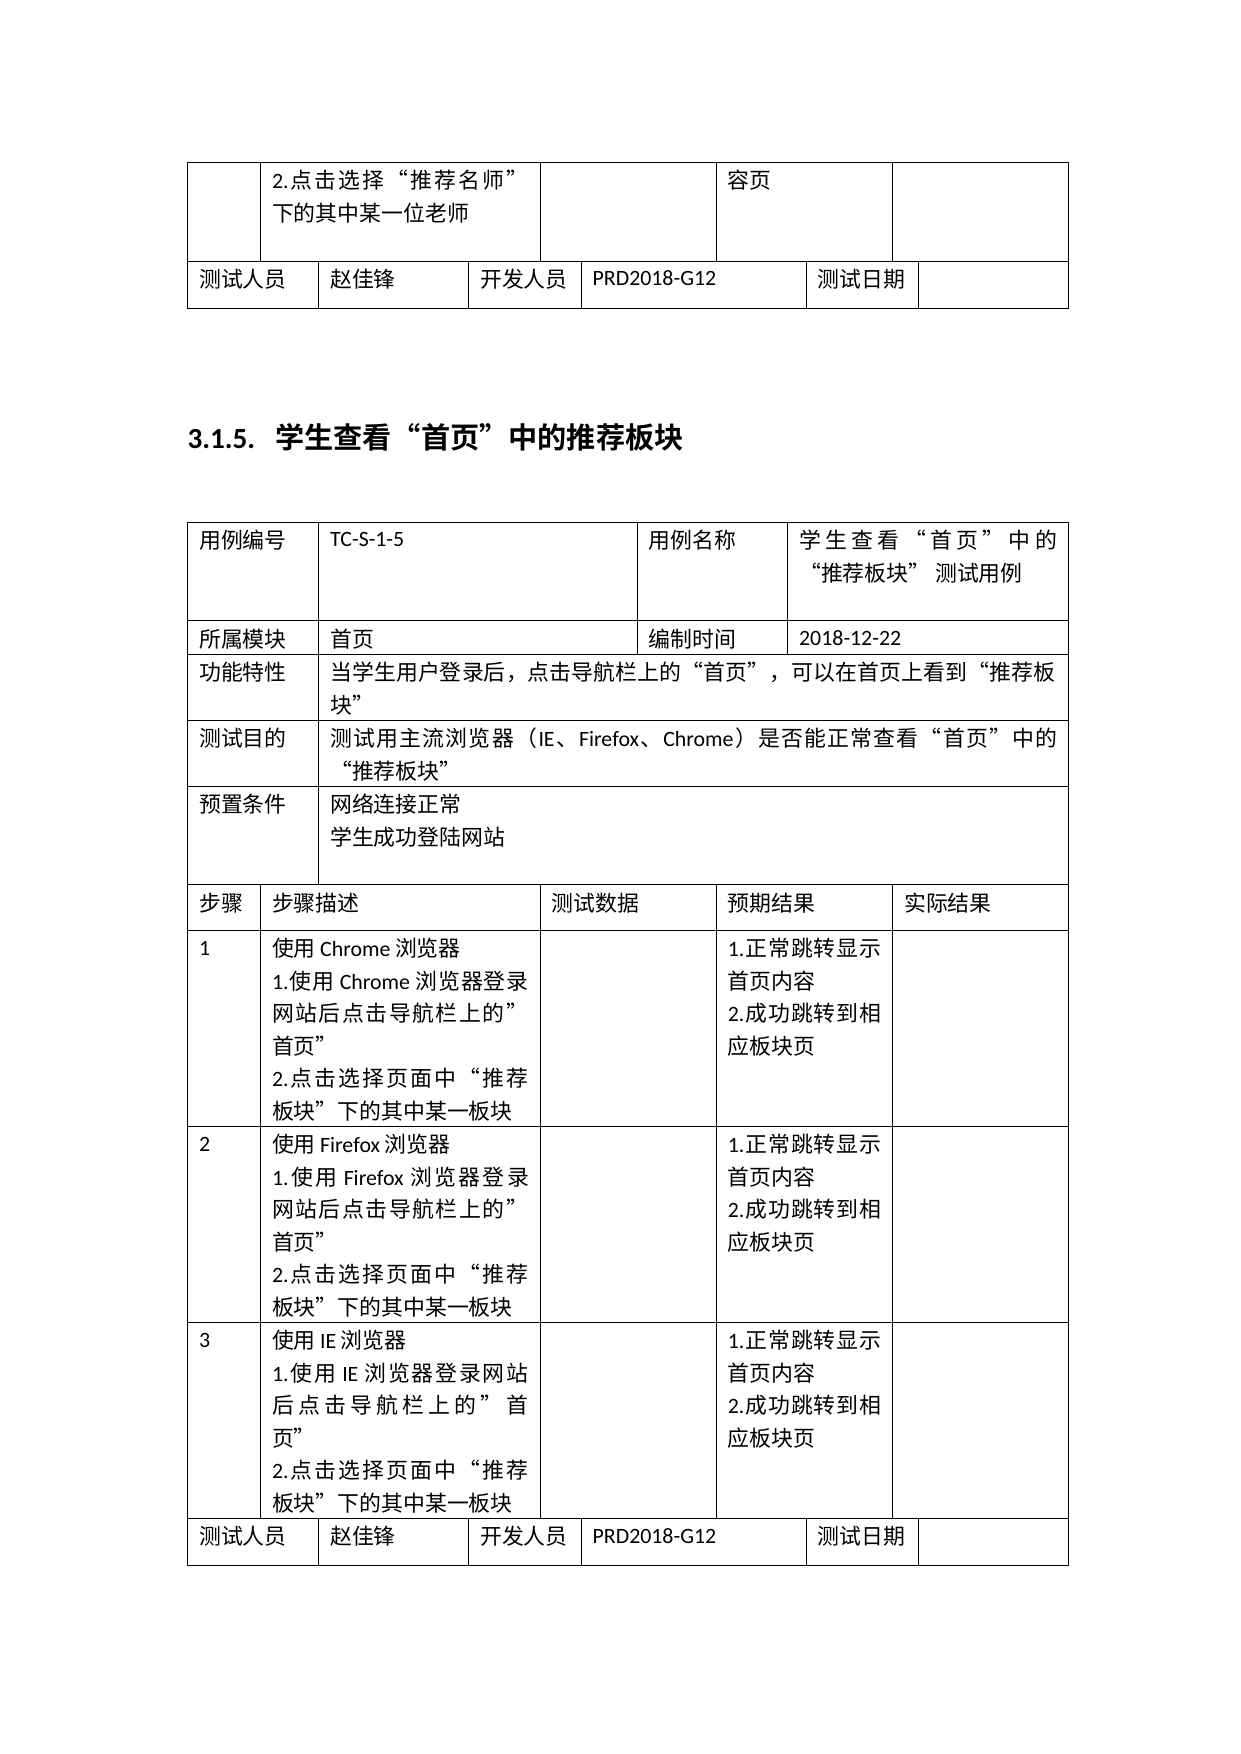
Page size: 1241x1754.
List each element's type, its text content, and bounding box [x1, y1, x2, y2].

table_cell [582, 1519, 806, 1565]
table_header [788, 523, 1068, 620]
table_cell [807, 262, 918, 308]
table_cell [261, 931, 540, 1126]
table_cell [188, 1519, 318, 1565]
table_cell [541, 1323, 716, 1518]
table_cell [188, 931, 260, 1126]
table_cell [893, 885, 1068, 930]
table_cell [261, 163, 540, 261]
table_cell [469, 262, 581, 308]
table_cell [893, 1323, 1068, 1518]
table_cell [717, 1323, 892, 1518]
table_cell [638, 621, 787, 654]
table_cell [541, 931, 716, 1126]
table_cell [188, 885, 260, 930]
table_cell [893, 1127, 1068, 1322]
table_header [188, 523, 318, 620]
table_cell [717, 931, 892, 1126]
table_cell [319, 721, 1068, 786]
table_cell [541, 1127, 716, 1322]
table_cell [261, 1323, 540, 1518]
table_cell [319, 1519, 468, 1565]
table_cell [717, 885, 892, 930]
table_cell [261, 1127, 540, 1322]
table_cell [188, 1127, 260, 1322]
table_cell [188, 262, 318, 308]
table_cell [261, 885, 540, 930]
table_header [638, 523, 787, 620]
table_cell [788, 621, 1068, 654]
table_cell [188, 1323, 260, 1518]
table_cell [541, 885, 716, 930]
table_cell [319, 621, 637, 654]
subtitle 学生查看“首页”中的推荐板块 [187, 403, 1053, 468]
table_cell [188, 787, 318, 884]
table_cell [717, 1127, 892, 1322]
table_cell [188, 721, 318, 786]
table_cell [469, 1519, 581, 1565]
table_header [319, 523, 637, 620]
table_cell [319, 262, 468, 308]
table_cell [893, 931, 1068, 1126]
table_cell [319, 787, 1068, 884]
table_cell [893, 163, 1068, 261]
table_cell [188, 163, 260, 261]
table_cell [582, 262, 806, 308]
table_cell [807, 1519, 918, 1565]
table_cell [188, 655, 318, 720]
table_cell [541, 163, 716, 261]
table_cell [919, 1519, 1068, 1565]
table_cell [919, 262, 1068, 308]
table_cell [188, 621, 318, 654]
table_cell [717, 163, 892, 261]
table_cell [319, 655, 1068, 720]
